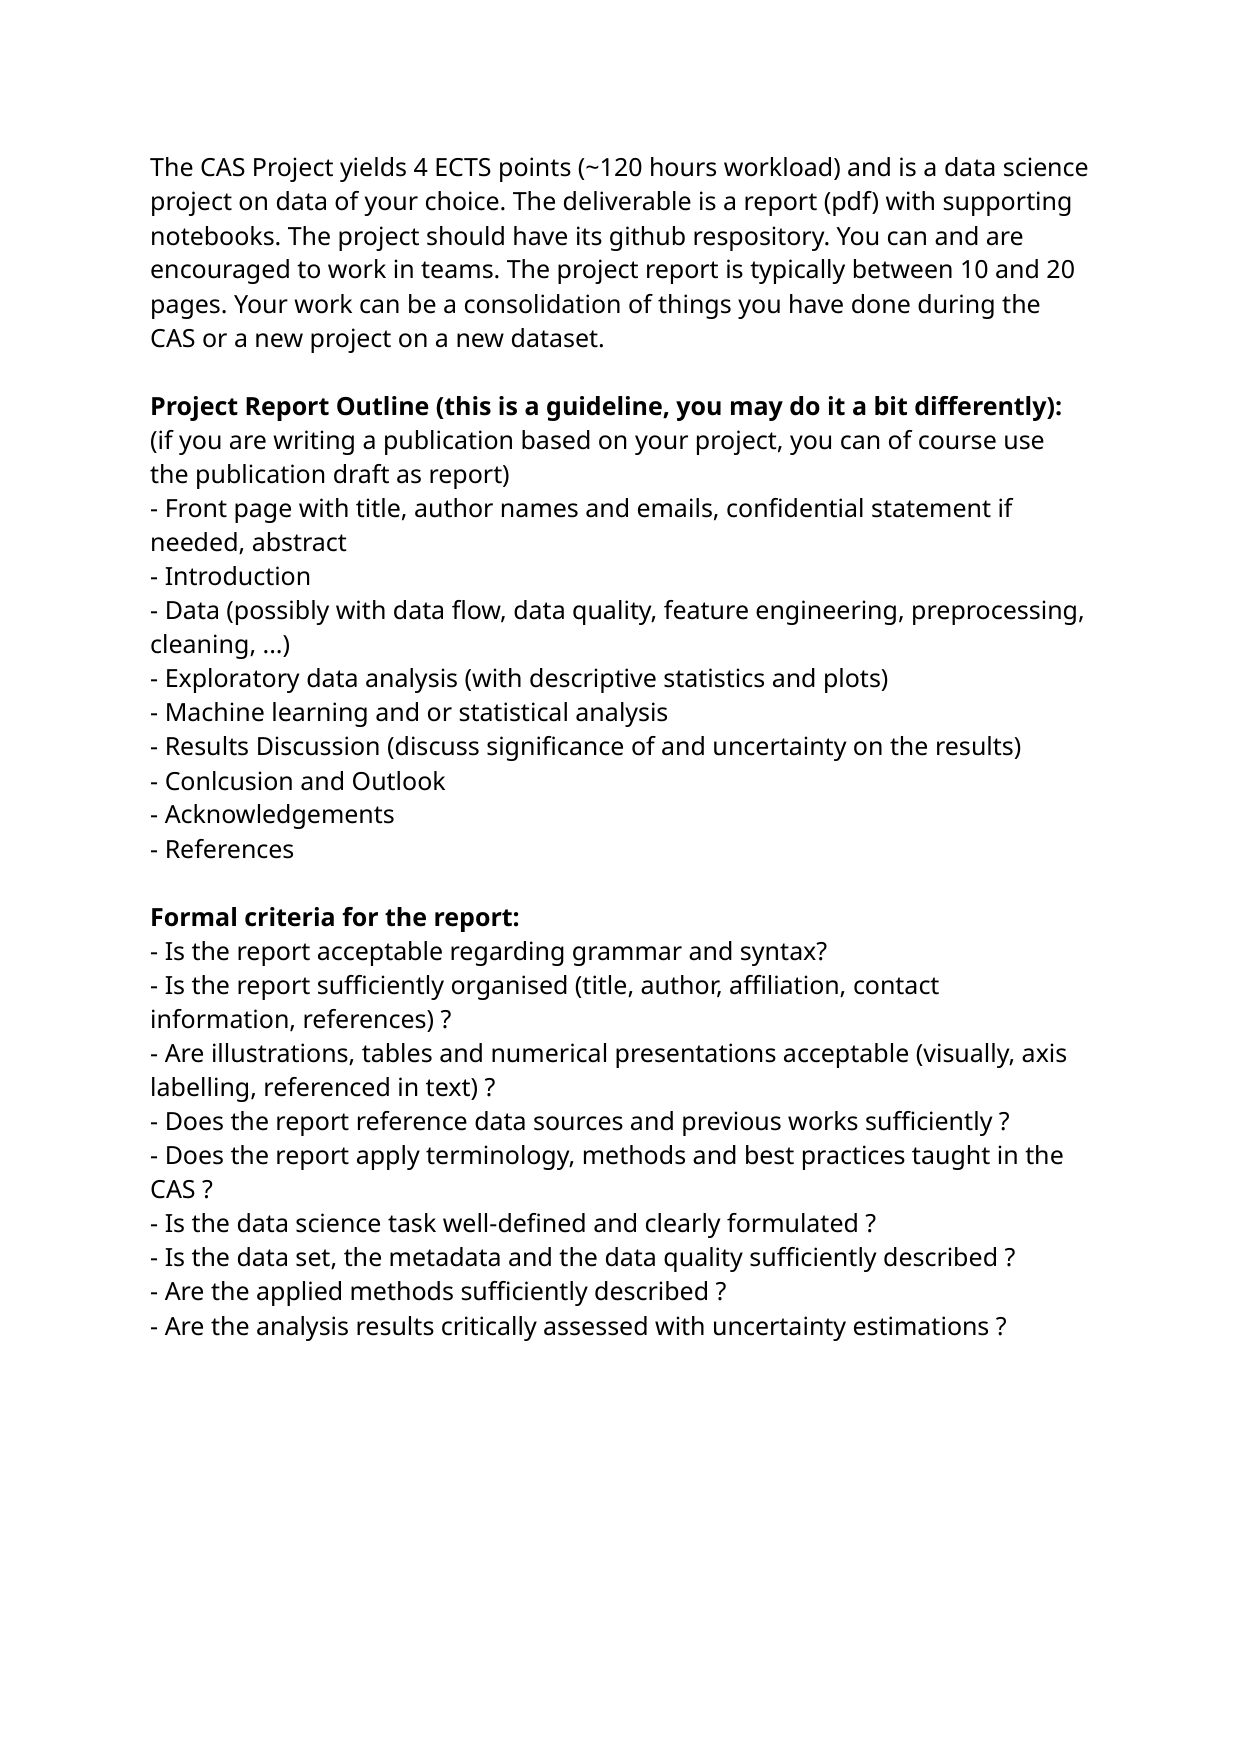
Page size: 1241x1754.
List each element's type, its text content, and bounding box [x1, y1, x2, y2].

text The CAS Project yields 4 ECTS points (~120 hours workload) and is a data science project on data of your choice. The deliverable is a report (pdf) with supporting notebooks. The project should have its github respository. You can and are encouraged to work in teams. The project report is typically between 10 and 20 pages. Your work can be a consolidation of things you have done during the CAS or a new project on a new dataset. Project Report Outline (this is a guideline, you may do it a bit differently): (if you are writing a publication based on your project, you can of course use the publication draft as report) - Front page with title, author names and emails, confidential statement if needed, abstract - Introduction - Data (possibly with data flow, data quality, feature engineering, preprocessing, cleaning, ...) - Exploratory data analysis (with descriptive statistics and plots) - Machine learning and or statistical analysis - Results Discussion (discuss significance of and uncertainty on the results) - Conlcusion and Outlook - Acknowledgements - References Formal criteria for the report: - Is the report acceptable regarding grammar and syntax? - Is the report sufficiently organised (title, author, affiliation, contact information, references) ? - Are illustrations, tables and numerical presentations acceptable (visually, axis labelling, referenced in text) ? - Does the report reference data sources and previous works sufficiently ? - Does the report apply terminology, methods and best practices taught in the CAS ? - Is the data science task well-defined and clearly formulated ? - Is the data set, the metadata and the data quality sufficiently described ? - Are the applied methods sufficiently described ? - Are the analysis results critically assessed with uncertainty estimations ? [150, 150, 1090, 1342]
